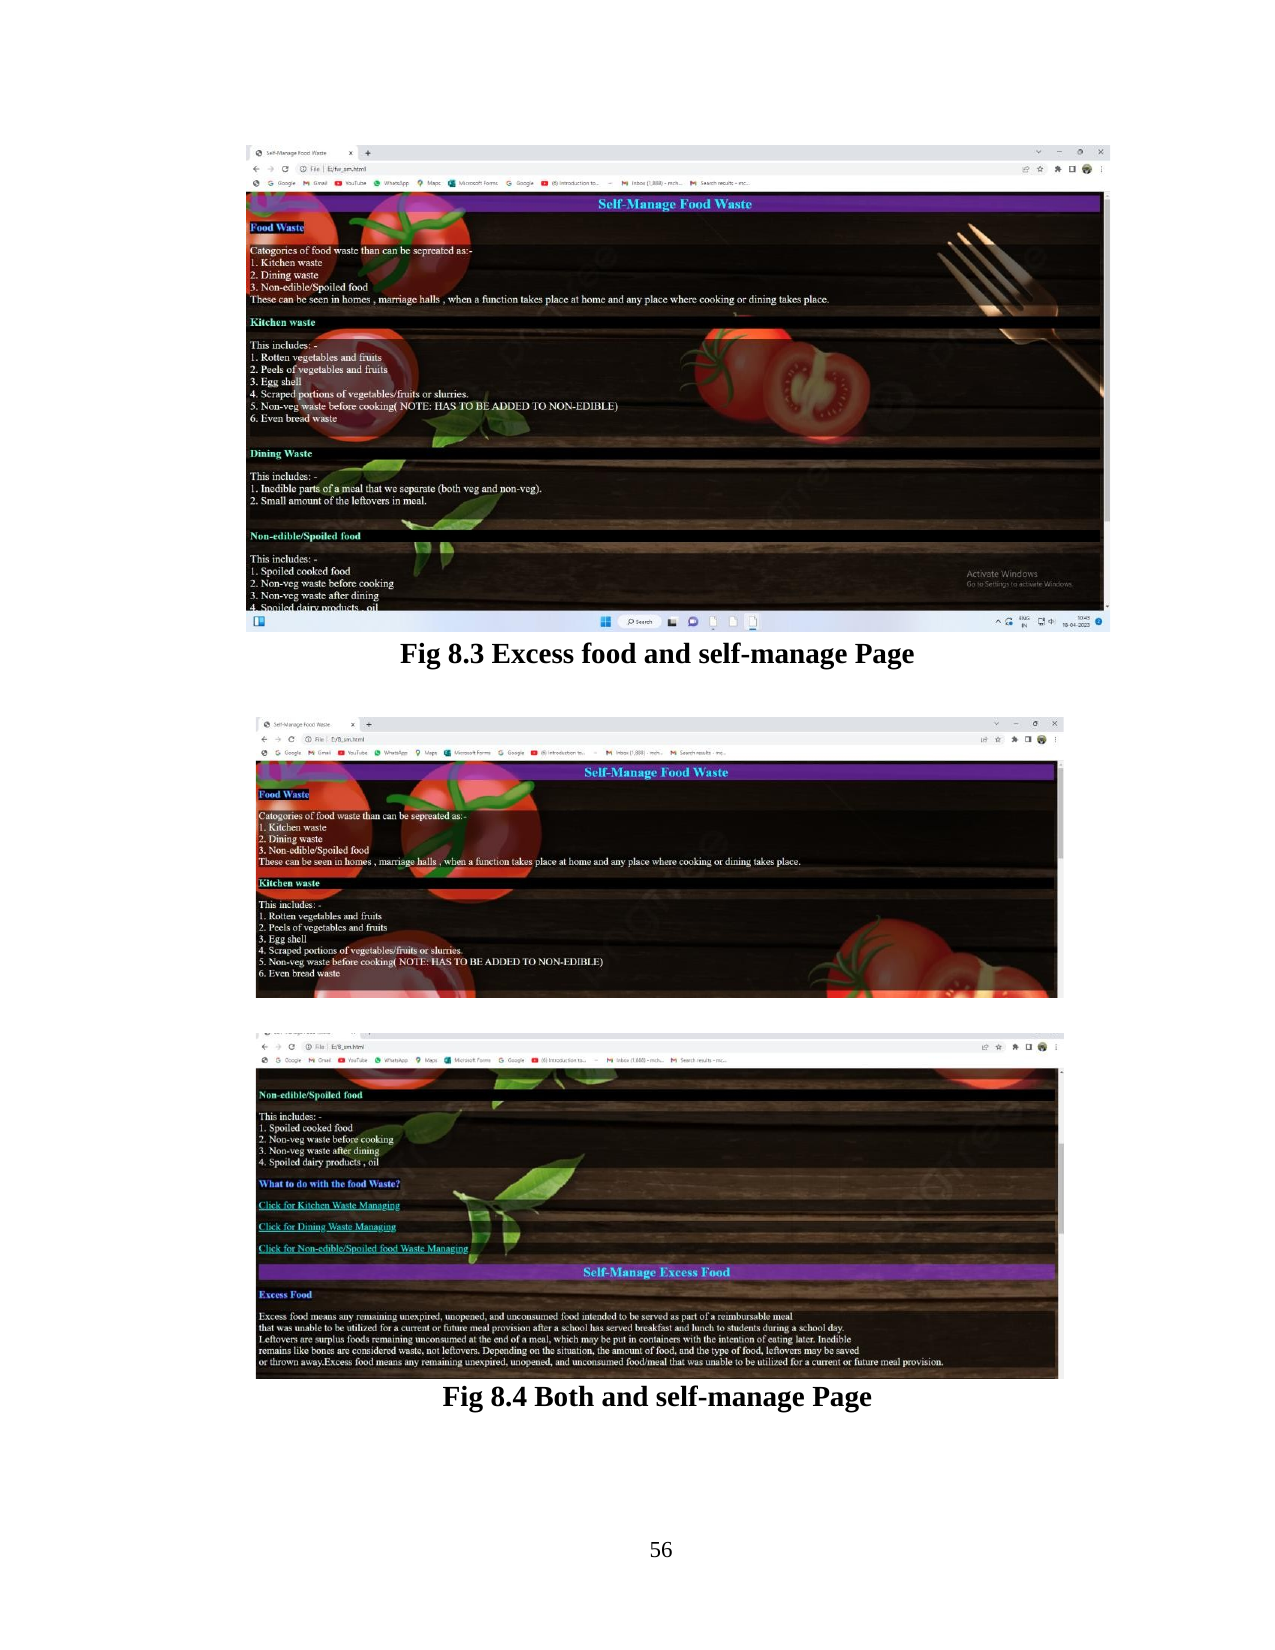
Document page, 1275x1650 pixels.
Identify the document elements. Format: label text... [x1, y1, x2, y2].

picture [255, 1033, 1064, 1379]
picture [255, 717, 1064, 998]
picture [246, 145, 1111, 632]
subtitle Fig 8.3 Excess food and self-manage Page [199, 636, 1115, 669]
